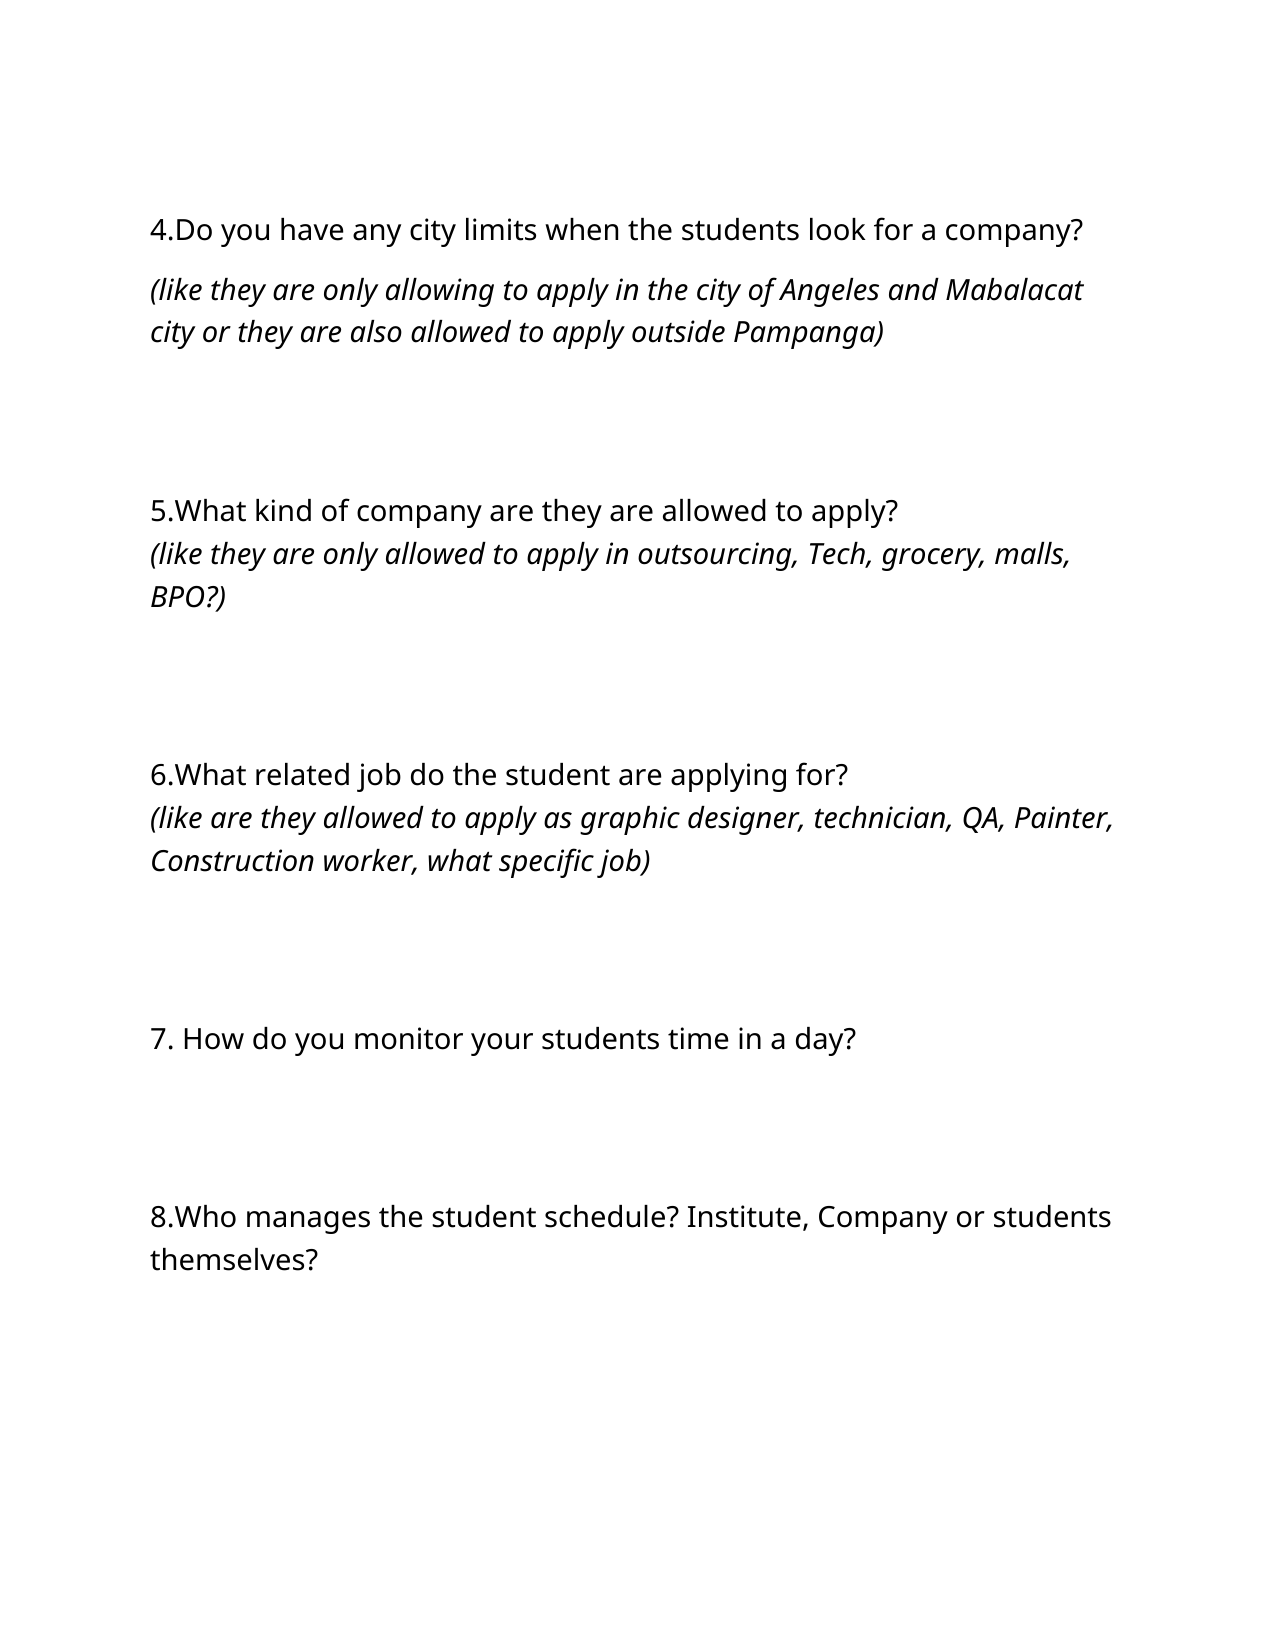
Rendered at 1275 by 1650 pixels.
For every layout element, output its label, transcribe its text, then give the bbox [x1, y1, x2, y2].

text 4.Do you have any city limits when the students look for a company? [150, 209, 1125, 249]
text 5.What kind of company are they are allowed to apply? (like they are only allowed to apply in outsourcing, Tech, grocery, malls, BPO?) [150, 490, 1125, 616]
text 6.What related job do the student are applying for? (like are they allowed to apply as graphic designer, technician, QA, Painter, Construction worker, what specific job) [150, 754, 1125, 879]
text (like they are only allowing to apply in the city of Angeles and Mabalacat city or they are also allowed to apply outside Pampanga) [150, 269, 1125, 351]
text 8.Who manages the student schedule? Institute, Company or students themselves? [150, 1197, 1125, 1279]
text 7. How do you monitor your students time in a day? [150, 1018, 1125, 1058]
